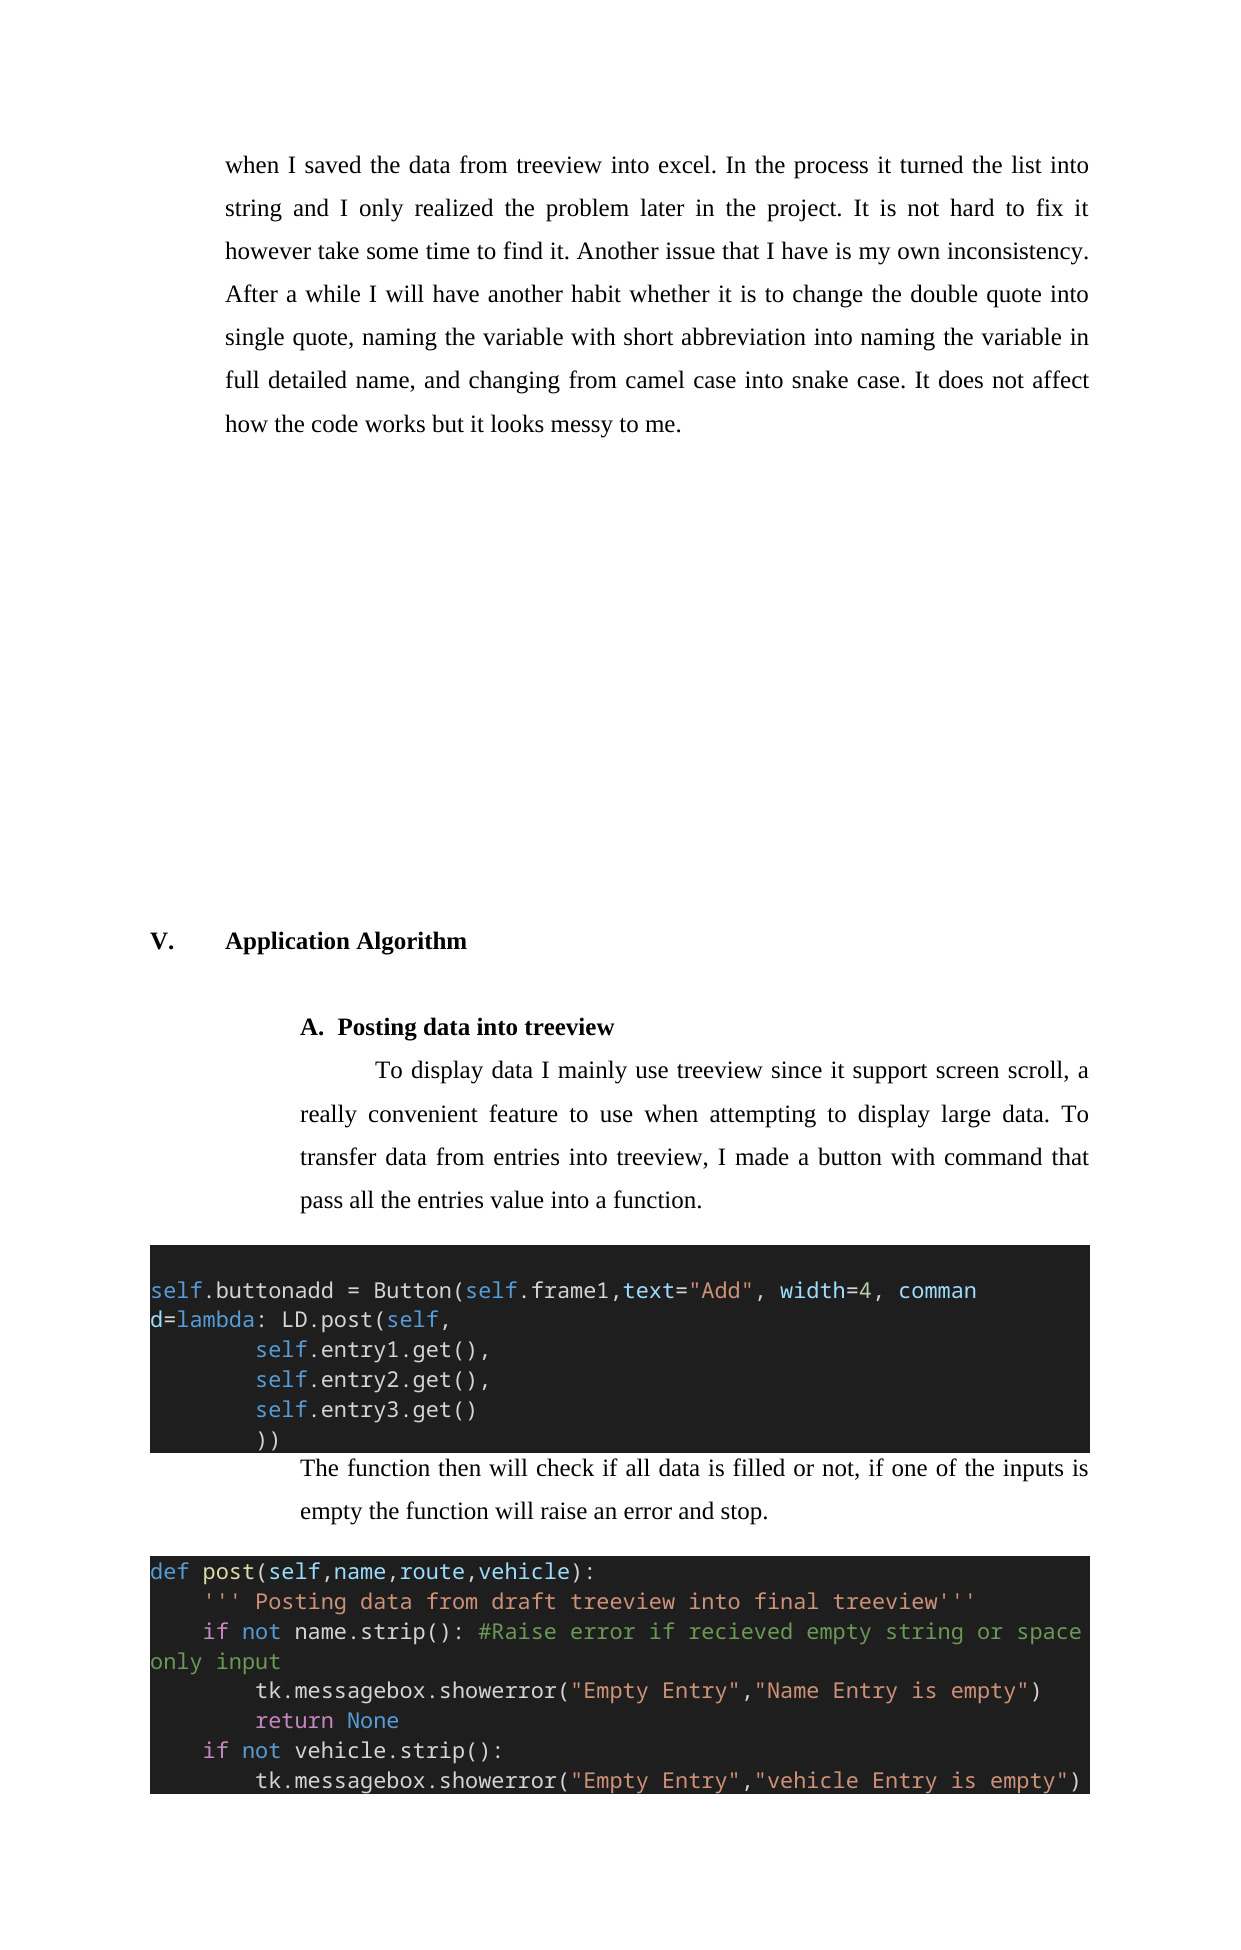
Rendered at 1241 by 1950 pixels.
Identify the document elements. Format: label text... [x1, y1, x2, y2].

text self.buttonadd = Button(self.frame1,text="Add", width=4, command=lambda: LD.post(self, [150, 1274, 1090, 1334]
text ''' Posting data from draft treeview into final treeview''' [150, 1586, 1090, 1616]
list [225, 150, 1090, 437]
text if not vehicle.strip(): [150, 1735, 1090, 1765]
text tk.messagebox.showerror("Empty Entry","Name Entry is empty") [150, 1675, 1090, 1705]
text self.entry3.get() [150, 1394, 1090, 1423]
text self.entry1.get(), [150, 1334, 1090, 1364]
text self.entry2.get(), [150, 1364, 1090, 1394]
text tk.messagebox.showerror("Empty Entry","vehicle Entry is empty") [150, 1765, 1090, 1794]
list Application Algorithm [150, 926, 1090, 955]
text def post(self,name,route,vehicle): [150, 1556, 1090, 1586]
list To display data I mainly use treeview since it support screen scroll, a really convenient feature to use when attempting to display large data. To transfer data from entries into treeview, I made a button with command that pass all the entries value into a function. [300, 1056, 1090, 1214]
text return None [150, 1705, 1090, 1735]
text )) [150, 1423, 1090, 1453]
list The function then will check if all data is filled or not, if one of the inputs is empty the function will raise an error and stop. [300, 1453, 1090, 1525]
text if not name.strip(): #Raise error if recieved empty string or space only input [150, 1616, 1090, 1675]
list Posting data into treeview [300, 1012, 1090, 1041]
